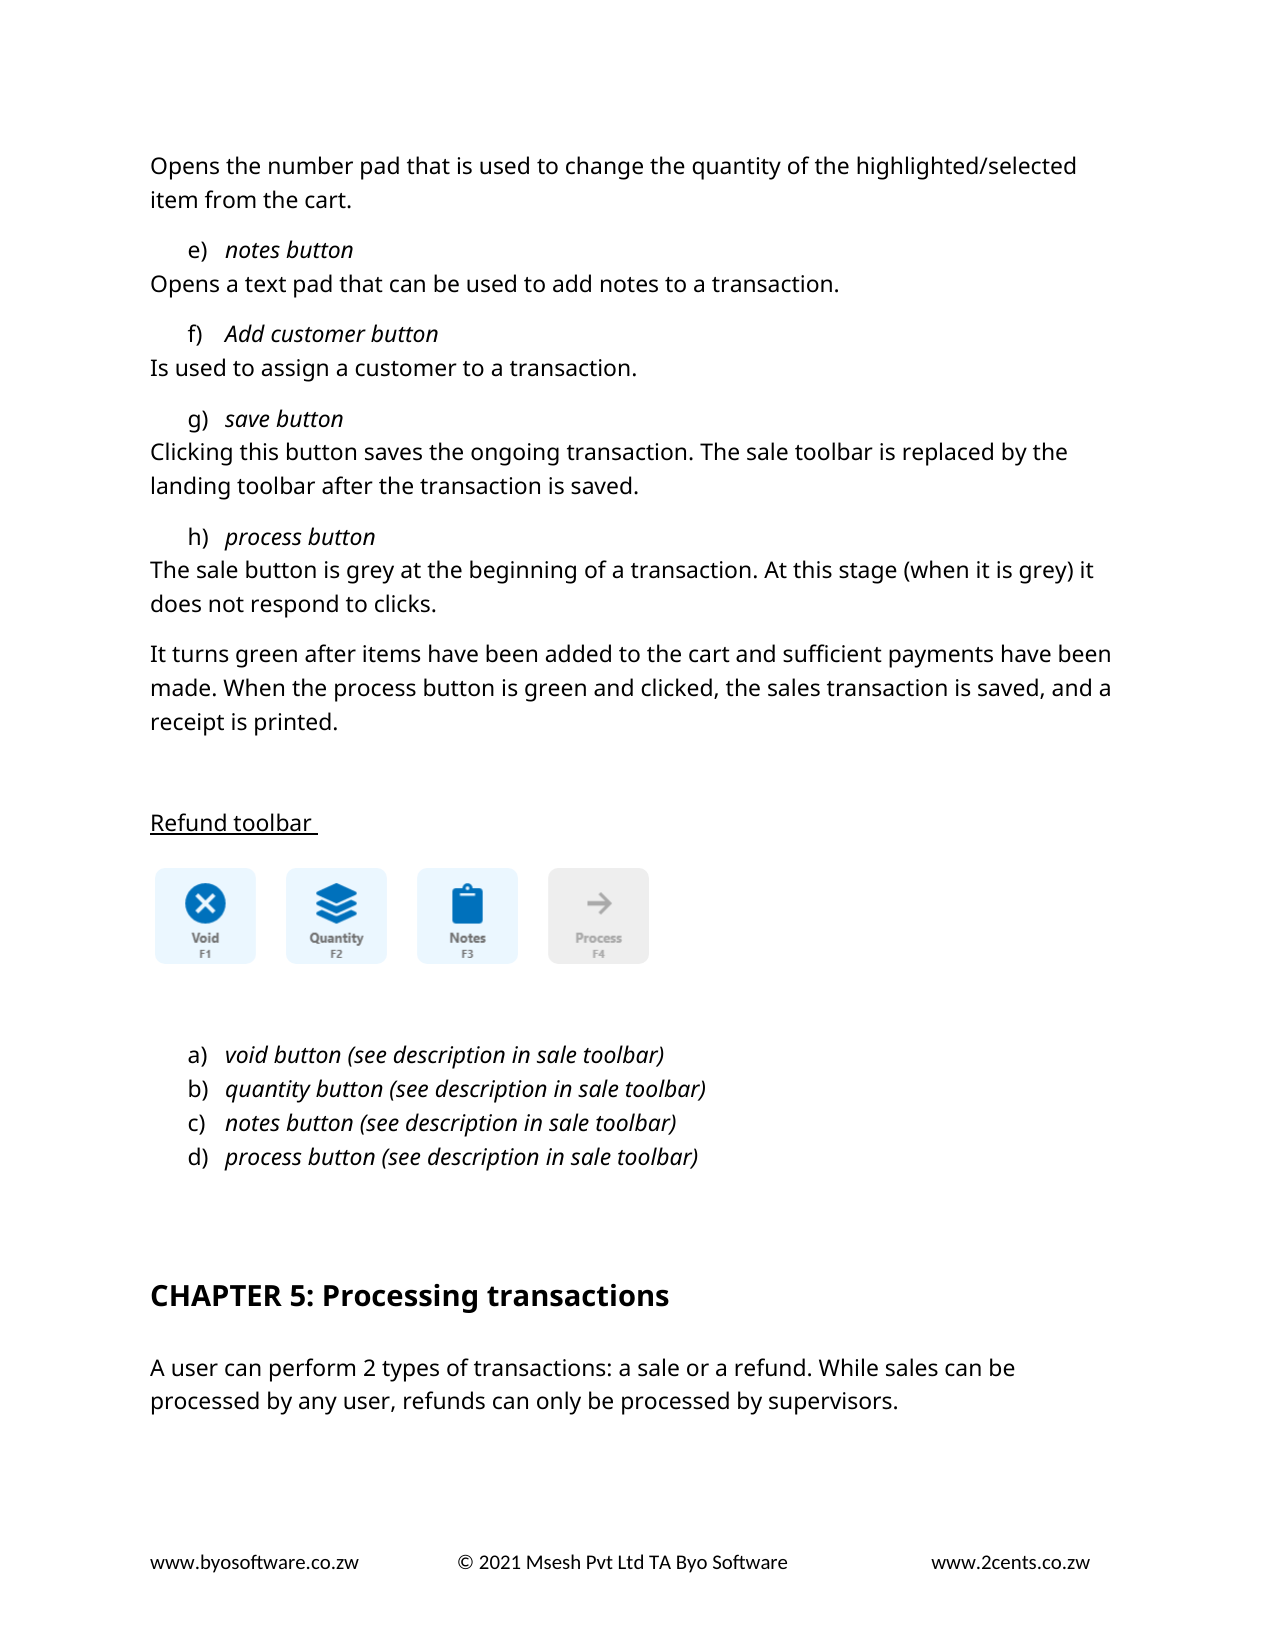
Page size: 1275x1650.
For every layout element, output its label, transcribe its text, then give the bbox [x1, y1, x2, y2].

list save button [187, 402, 1125, 434]
list notes button (see description in sale toolbar) [187, 1107, 1125, 1138]
list notes button [187, 234, 1125, 265]
text Clicking this button saves the ongoing transaction. The sale toolbar is replaced by the landing toolbar after the transaction is saved. [150, 436, 1125, 501]
list quantity button (see description in sale toolbar) [187, 1073, 1125, 1104]
text CHAPTER 5: Processing transactions [150, 1275, 1125, 1315]
picture [150, 865, 650, 967]
list process button (see description in sale toolbar) [187, 1140, 1125, 1172]
list void button (see description in sale toolbar) [187, 1039, 1125, 1070]
text It turns green after items have been added to the cart and sufficient payments have been made. When the process button is green and clicked, the sales transaction is saved, and a receipt is printed. [150, 638, 1125, 737]
text Refund toolbar [150, 807, 1125, 838]
text A user can perform 2 types of transactions: a sale or a refund. While sales can be processed by any user, refunds can only be processed by supervisors. [150, 1318, 1125, 1417]
text Is used to assign a customer to a transaction. [150, 352, 1125, 383]
list Add customer button [187, 318, 1125, 349]
list process button [187, 520, 1125, 552]
text Opens a text pad that can be used to add notes to a transaction. [150, 268, 1125, 299]
text The sale button is grey at the beginning of a transaction. At this stage (when it is grey) it does not respond to clicks. [150, 554, 1125, 619]
text Opens the number pad that is used to change the quantity of the highlighted/selected item from the cart. [150, 150, 1125, 215]
